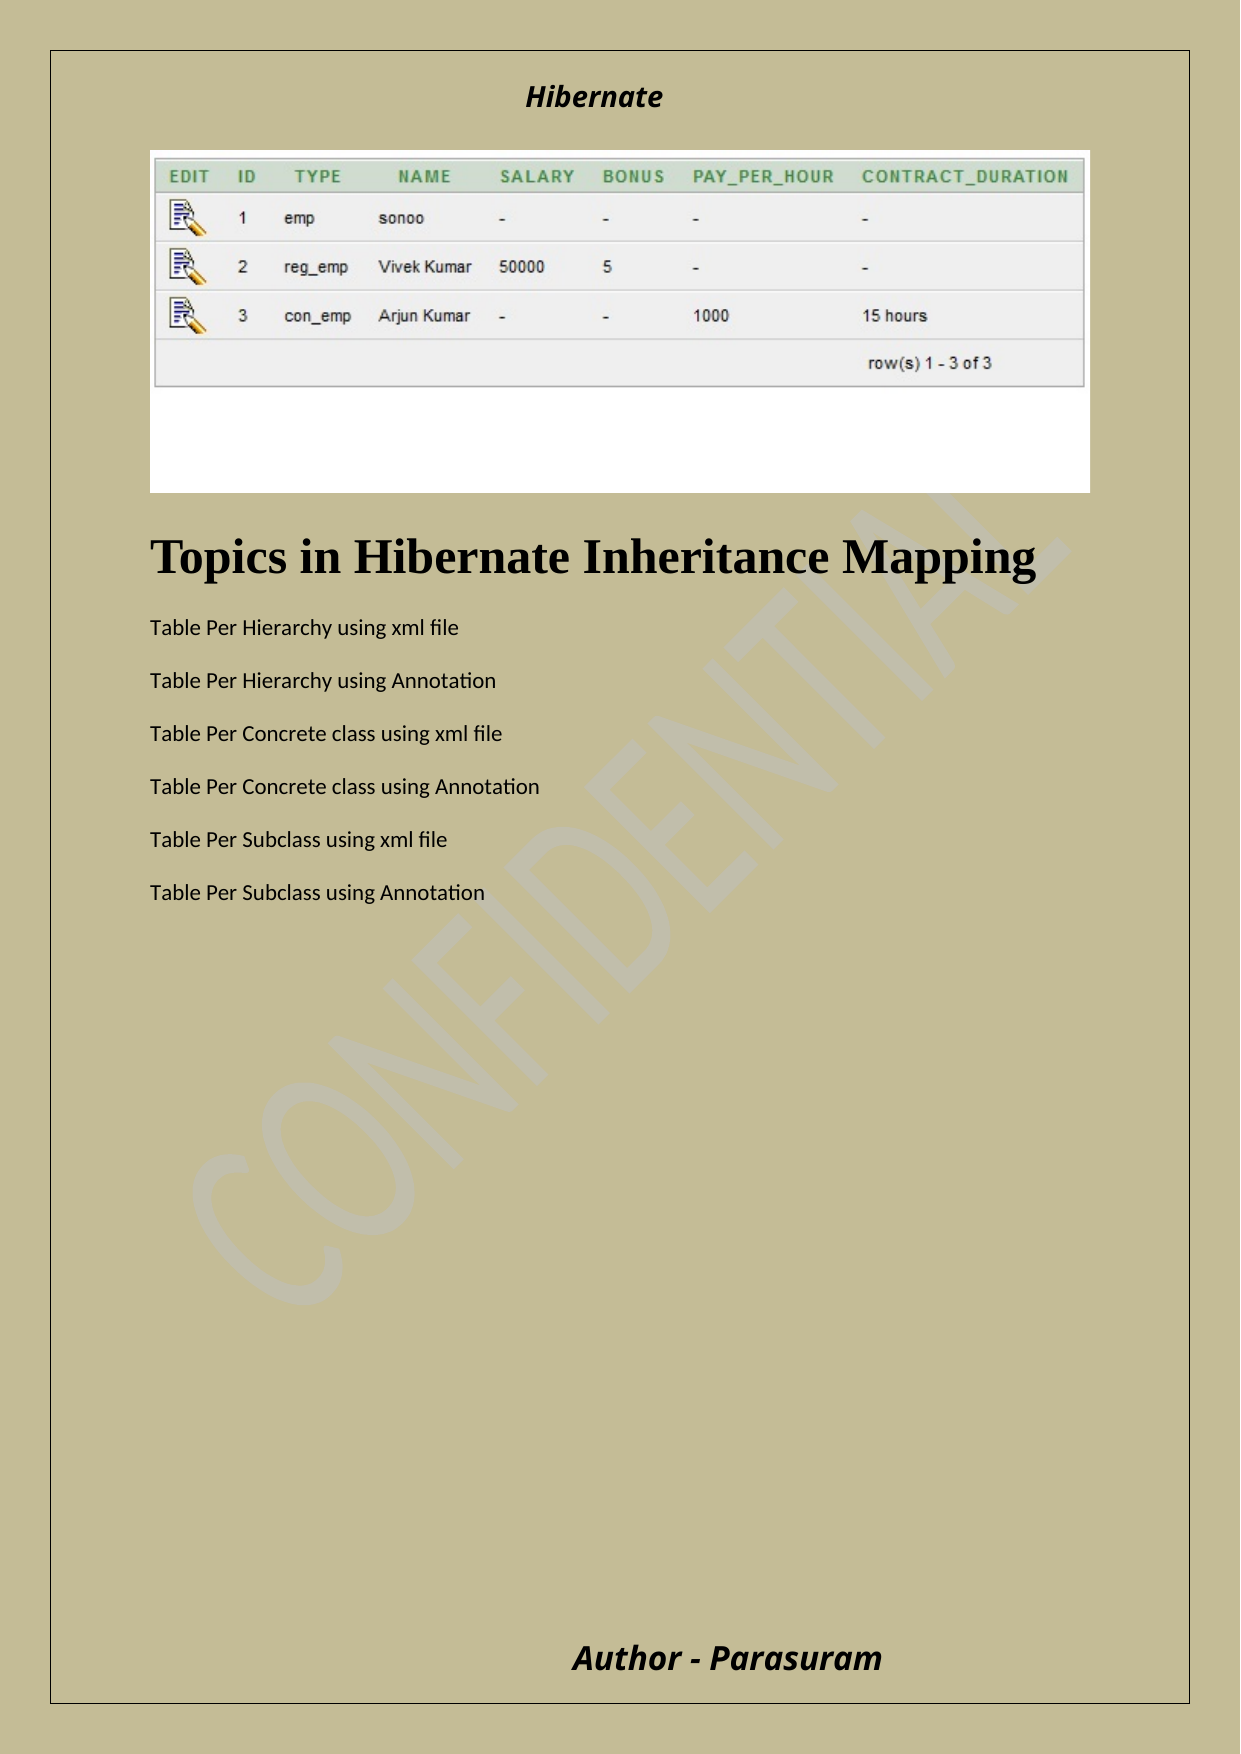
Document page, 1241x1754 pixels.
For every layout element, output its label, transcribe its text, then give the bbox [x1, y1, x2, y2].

text Table Per Concrete class using xml file [150, 719, 1090, 747]
text Table Per Hierarchy using xml file [150, 613, 1090, 641]
subtitle Topics in Hibernate Inheritance Mapping [150, 526, 1090, 584]
text Table Per Concrete class using Annotation [150, 772, 1090, 800]
picture [150, 150, 1091, 493]
text Table Per Subclass using Annotation [150, 878, 1090, 906]
text Table Per Hierarchy using Annotation [150, 666, 1090, 694]
text Table Per Subclass using xml file [150, 825, 1090, 853]
